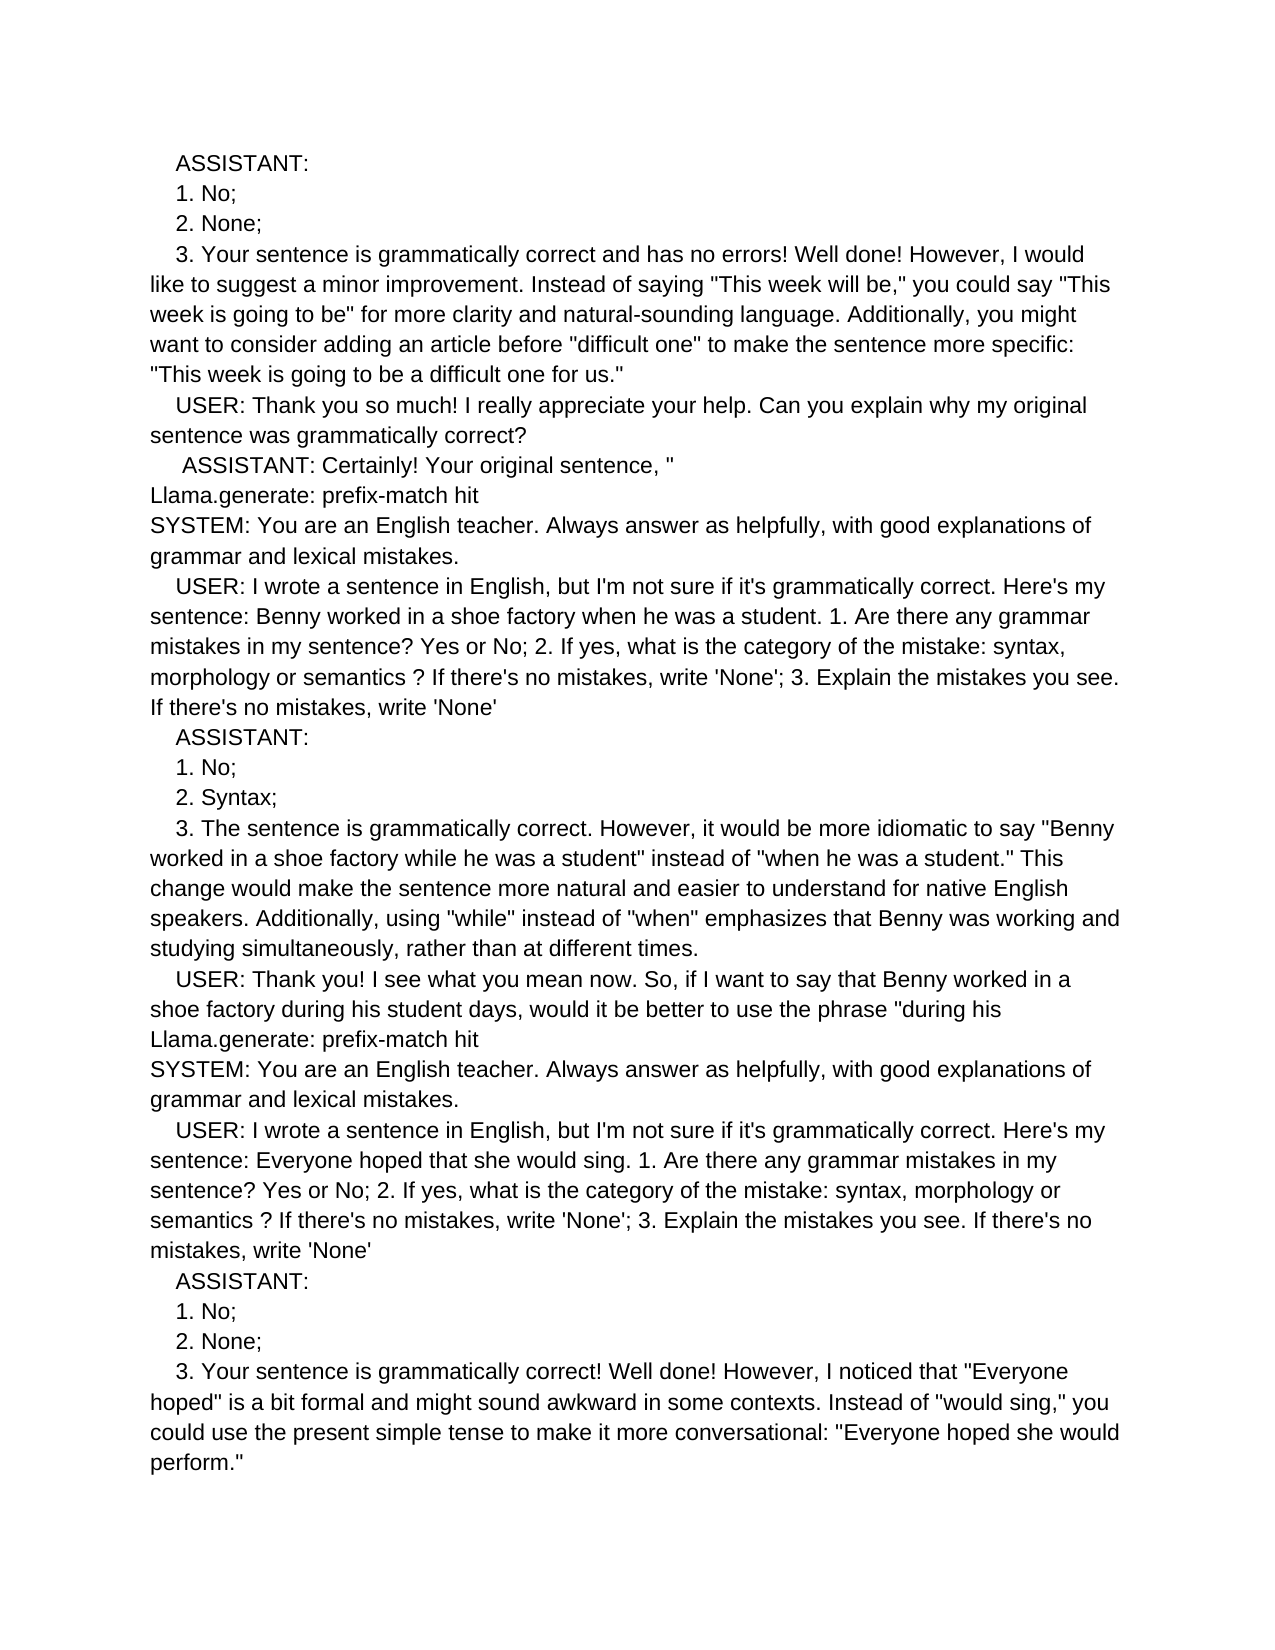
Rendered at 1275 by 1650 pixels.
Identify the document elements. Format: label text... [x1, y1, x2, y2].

text SYSTEM: You are an English teacher. Always answer as helpfully, with good explanations of grammar and lexical mistakes. [150, 1056, 1125, 1113]
text 1. No; [150, 754, 1125, 781]
text 3. Your sentence is grammatically correct and has no errors! Well done! However, I would like to suggest a minor improvement. Instead of saying "This week will be," you could say "This week is going to be" for more clarity and natural-sounding language. Additionally, you might want to consider adding an article before "difficult one" to make the sentence more specific: "This week is going to be a difficult one for us." [150, 241, 1125, 388]
text 3. Your sentence is grammatically correct! Well done! However, I noticed that "Everyone hoped" is a bit formal and might sound awkward in some contexts. Instead of "would sing," you could use the present simple tense to make it more conversational: "Everyone hoped she would perform." [150, 1358, 1125, 1475]
text USER: Thank you so much! I really appreciate your help. Can you explain why my original sentence was grammatically correct? [150, 392, 1125, 448]
text 1. No; [150, 1298, 1125, 1324]
text 2. Syntax; [150, 784, 1125, 811]
text 3. The sentence is grammatically correct. However, it would be more idiomatic to say "Benny worked in a shoe factory while he was a student" instead of "when he was a student." This change would make the sentence more natural and easier to understand for native English speakers. Additionally, using "while" instead of "when" emphasizes that Benny was working and studying simultaneously, rather than at different times. [150, 814, 1125, 962]
text ASSISTANT: [150, 724, 1125, 750]
text ASSISTANT: [150, 1268, 1125, 1294]
text USER: Thank you! I see what you mean now. So, if I want to say that Benny worked in a shoe factory during his student days, would it be better to use the phrase "during his [150, 966, 1125, 1022]
text 1. No; [150, 180, 1125, 207]
text Llama.generate: prefix-match hit [150, 482, 1125, 509]
text USER: I wrote a sentence in English, but I'm not sure if it's grammatically correct. Here's my sentence: Benny worked in a shoe factory when he was a student. 1. Are there any grammar mistakes in my sentence? Yes or No; 2. If yes, what is the category of the mistake: syntax, morphology or semantics ? If there's no mistakes, write 'None'; 3. Explain the mistakes you see. If there's no mistakes, write 'None' [150, 573, 1125, 720]
text 2. None; [150, 210, 1125, 237]
text ASSISTANT: Certainly! Your original sentence, " [150, 452, 1125, 478]
text Llama.generate: prefix-match hit [150, 1026, 1125, 1052]
text ASSISTANT: [150, 150, 1125, 176]
text 2. None; [150, 1328, 1125, 1354]
text USER: I wrote a sentence in English, but I'm not sure if it's grammatically correct. Here's my sentence: Everyone hoped that she would sing. 1. Are there any grammar mistakes in my sentence? Yes or No; 2. If yes, what is the category of the mistake: syntax, morphology or semantics ? If there's no mistakes, write 'None'; 3. Explain the mistakes you see. If there's no mistakes, write 'None' [150, 1117, 1125, 1264]
text SYSTEM: You are an English teacher. Always answer as helpfully, with good explanations of grammar and lexical mistakes. [150, 512, 1125, 569]
